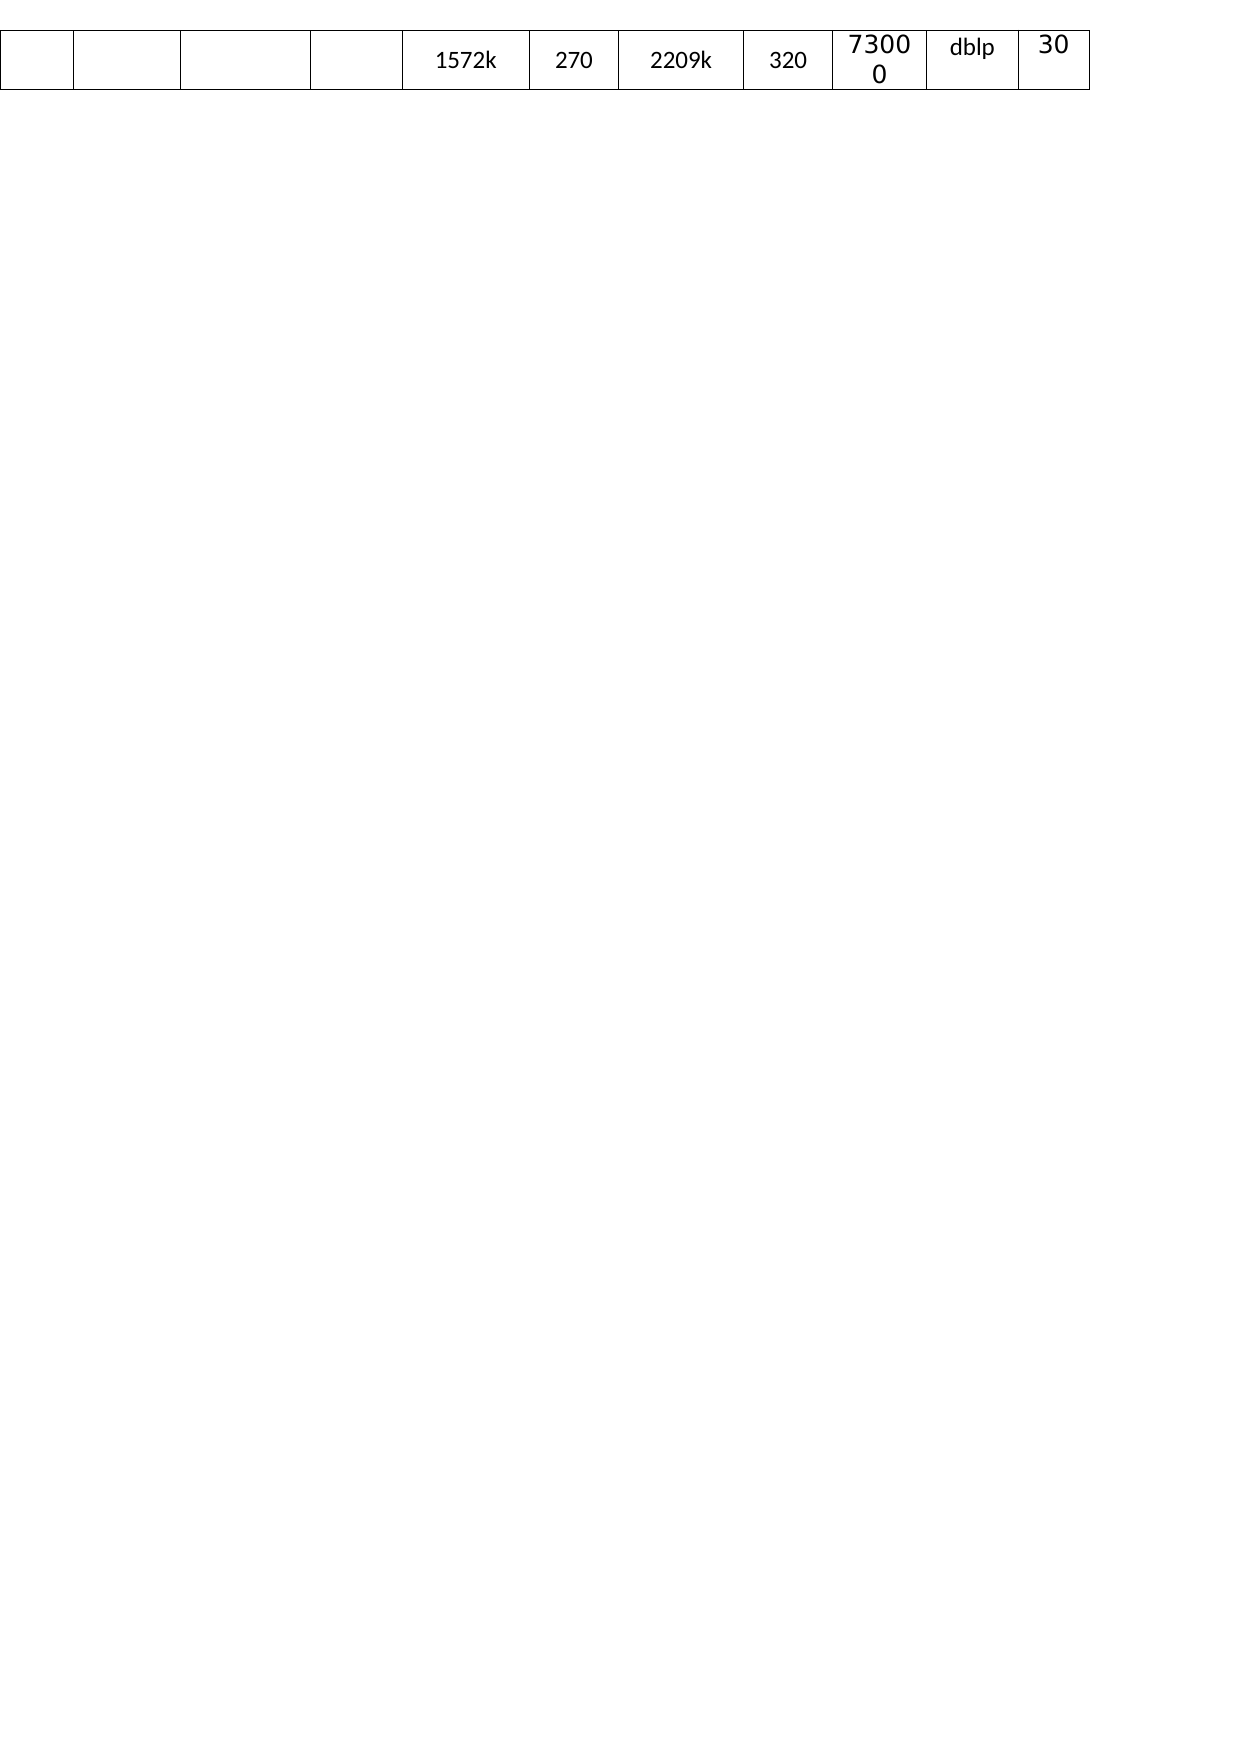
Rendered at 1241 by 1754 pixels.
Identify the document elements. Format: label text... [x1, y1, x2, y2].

table_cell [1, 31, 73, 89]
table_cell 320 [744, 31, 832, 89]
table_cell [74, 31, 180, 89]
table_cell 2209k [619, 31, 743, 89]
table_cell 270 [530, 31, 618, 89]
table_cell 73000 [833, 31, 926, 89]
table_cell 1572k [403, 31, 529, 89]
table_cell 30 [1019, 31, 1089, 89]
table_cell dblp [927, 31, 1018, 89]
table_cell [311, 31, 402, 89]
table_cell [181, 31, 310, 89]
